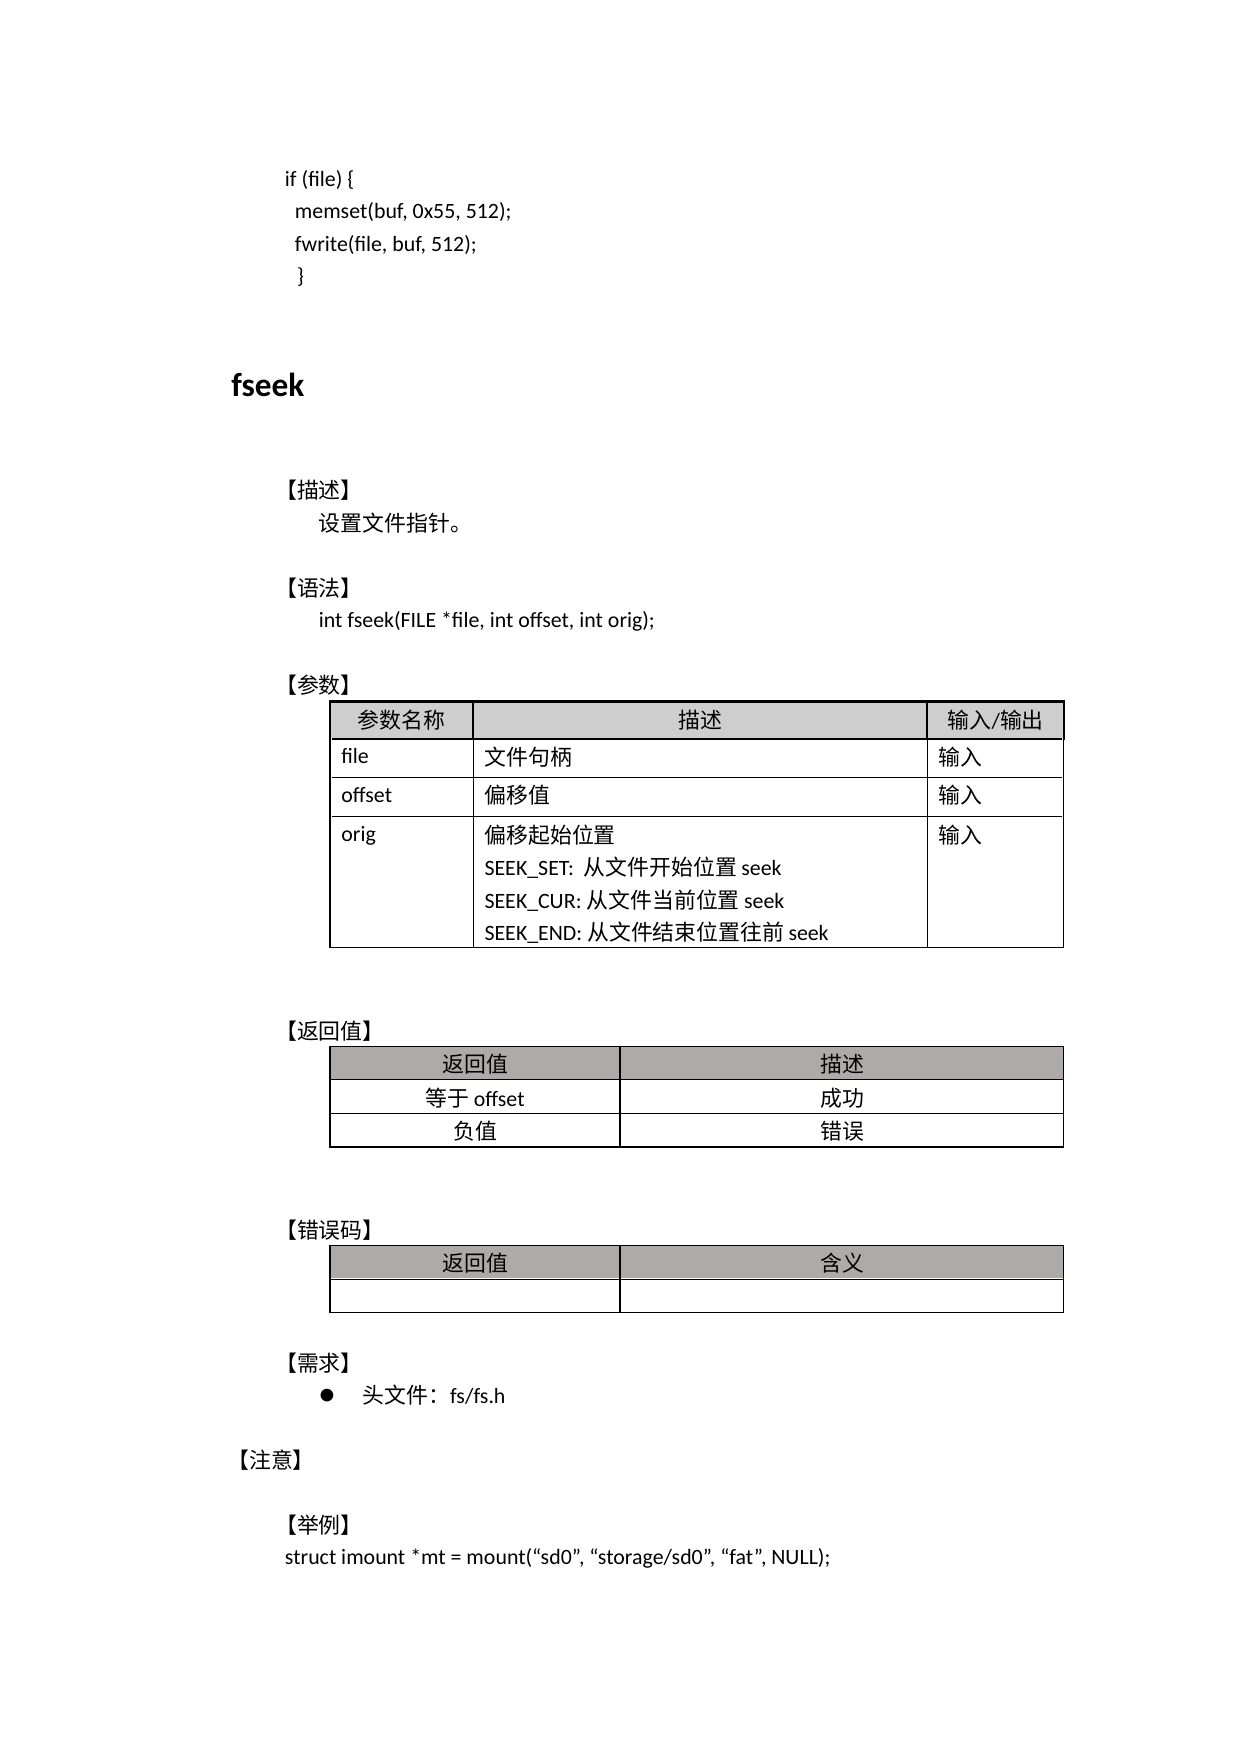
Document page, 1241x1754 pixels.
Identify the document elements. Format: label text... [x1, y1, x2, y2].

table_cell 错误 [621, 1114, 1063, 1146]
table_cell orig [331, 817, 473, 947]
table_cell 负值 [331, 1114, 619, 1146]
table_cell offset [331, 778, 473, 816]
list struct imount *mt = mount(“sd0”, “storage/sd0”, “fat”, NULL); [187, 1541, 1053, 1573]
list 【语法】 [275, 570, 1053, 603]
table_header 输入/输出 [928, 703, 1063, 738]
table_cell 输入 [928, 816, 1063, 947]
table_cell [331, 1280, 619, 1312]
list memset(buf, 0x55, 512); [187, 194, 1053, 227]
table_header 返回值 [331, 1047, 619, 1079]
list 头文件：fs/fs.h [319, 1378, 1053, 1411]
list 【描述】 [275, 473, 1053, 505]
table_cell [621, 1280, 1063, 1312]
table_header 描述 [621, 1047, 1063, 1079]
table_header 描述 [474, 703, 926, 738]
text 【返回值】 [275, 1013, 1053, 1046]
list fwrite(file, buf, 512); [187, 227, 1053, 259]
table_cell 偏移值 [474, 778, 927, 816]
table_header 含义 [621, 1246, 1063, 1278]
table_cell file [331, 739, 473, 777]
list 【错误码】 [275, 1212, 1053, 1245]
list 设置文件指针。 [187, 505, 1053, 538]
subtitle fseek [187, 352, 1053, 417]
table_cell 成功 [621, 1080, 1063, 1113]
list int fseek(FILE *file, int offset, int orig); [275, 603, 1053, 635]
list 【举例】 [187, 1508, 1053, 1541]
table_cell 偏移起始位置 SEEK_SET: 从文件开始位置seek SEEK_CUR: 从文件当前位置seek SEEK_END: 从文件结束位置往前seek [474, 817, 927, 947]
table_cell 文件句柄 [474, 740, 927, 777]
table_cell 输入 [928, 738, 1063, 777]
table_header 参数名称 [331, 703, 472, 738]
list 【注意】 [187, 1443, 1053, 1476]
list } [187, 259, 1053, 292]
list 【参数】 [275, 668, 1053, 700]
list 【需求】 [231, 1346, 1053, 1378]
table_cell 等于offset [331, 1080, 619, 1113]
list if (file) { [187, 162, 1053, 194]
table_header 返回值 [331, 1246, 619, 1278]
table_cell 输入 [928, 777, 1063, 816]
